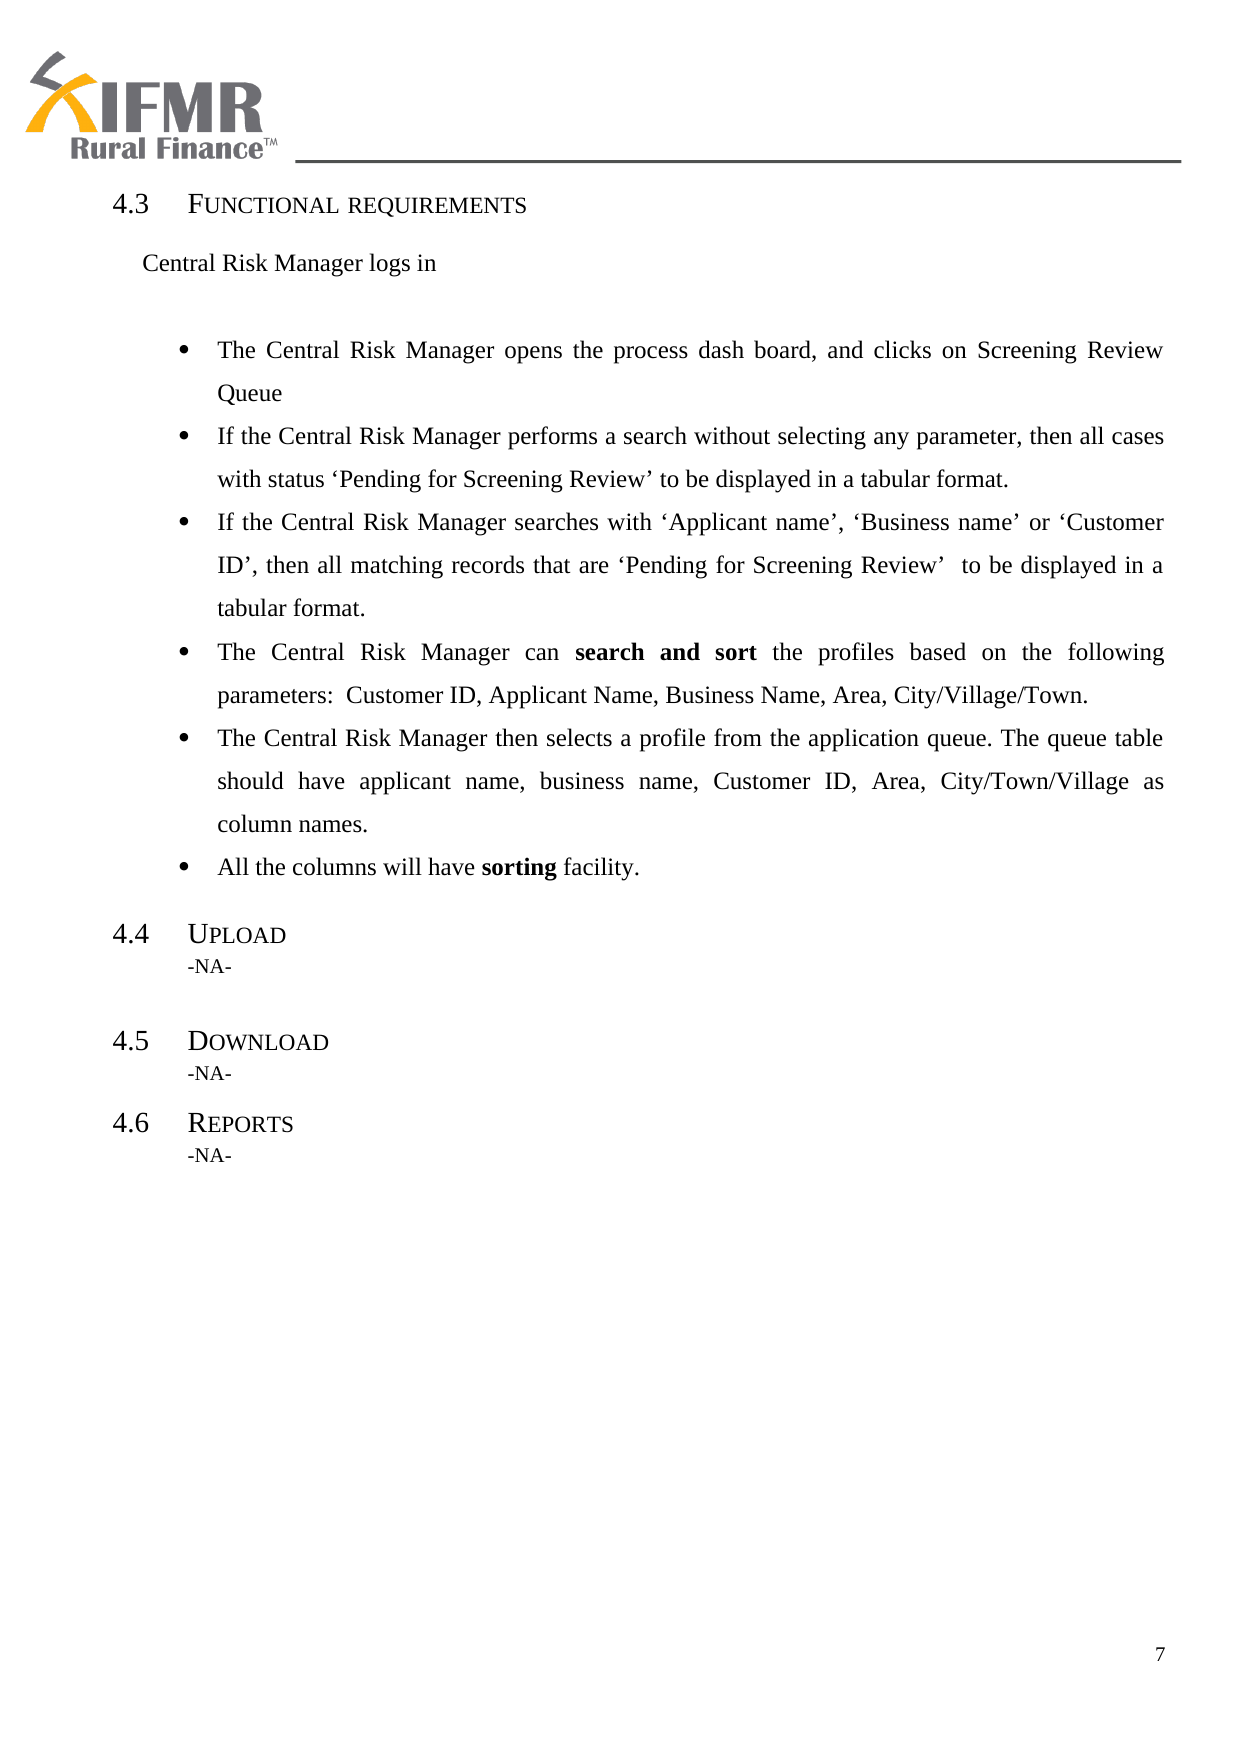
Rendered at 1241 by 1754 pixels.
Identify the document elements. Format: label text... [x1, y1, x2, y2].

subtitle Functional requirements [112, 187, 1165, 220]
list All the columns will have sorting facility. [179, 852, 1165, 881]
list If the Central Risk Manager searches with ‘Applicant name’, ‘Business name’ or ‘Customer ID’, then all matching records that are ‘Pending for Screening Review’ to be displayed in a tabular format. [179, 507, 1165, 622]
list If the Central Risk Manager performs a search without selecting any parameter, then all cases with status ‘Pending for Screening Review’ to be displayed in a tabular format. [179, 421, 1165, 493]
list The Central Risk Manager opens the process dash board, and clicks on Screening Review Queue [179, 335, 1165, 407]
list The Central Risk Manager then selects a profile from the application queue. The queue table should have applicant name, business name, Customer ID, Area, City/Town/Village as column names. [179, 723, 1165, 838]
subtitle Reports [112, 1106, 1165, 1139]
list -NA- [150, 1143, 1165, 1167]
text -NA- [187, 954, 1165, 978]
subtitle Upload [112, 916, 1165, 950]
picture [18, 45, 284, 166]
list Central Risk Manager logs in [142, 248, 1165, 277]
text -NA- [187, 1061, 1165, 1085]
subtitle Download [112, 1023, 1165, 1056]
list The Central Risk Manager can search and sort the profiles based on the following parameters: Customer ID, Applicant Name, Business Name, Area, City/Village/Town. [179, 637, 1165, 708]
